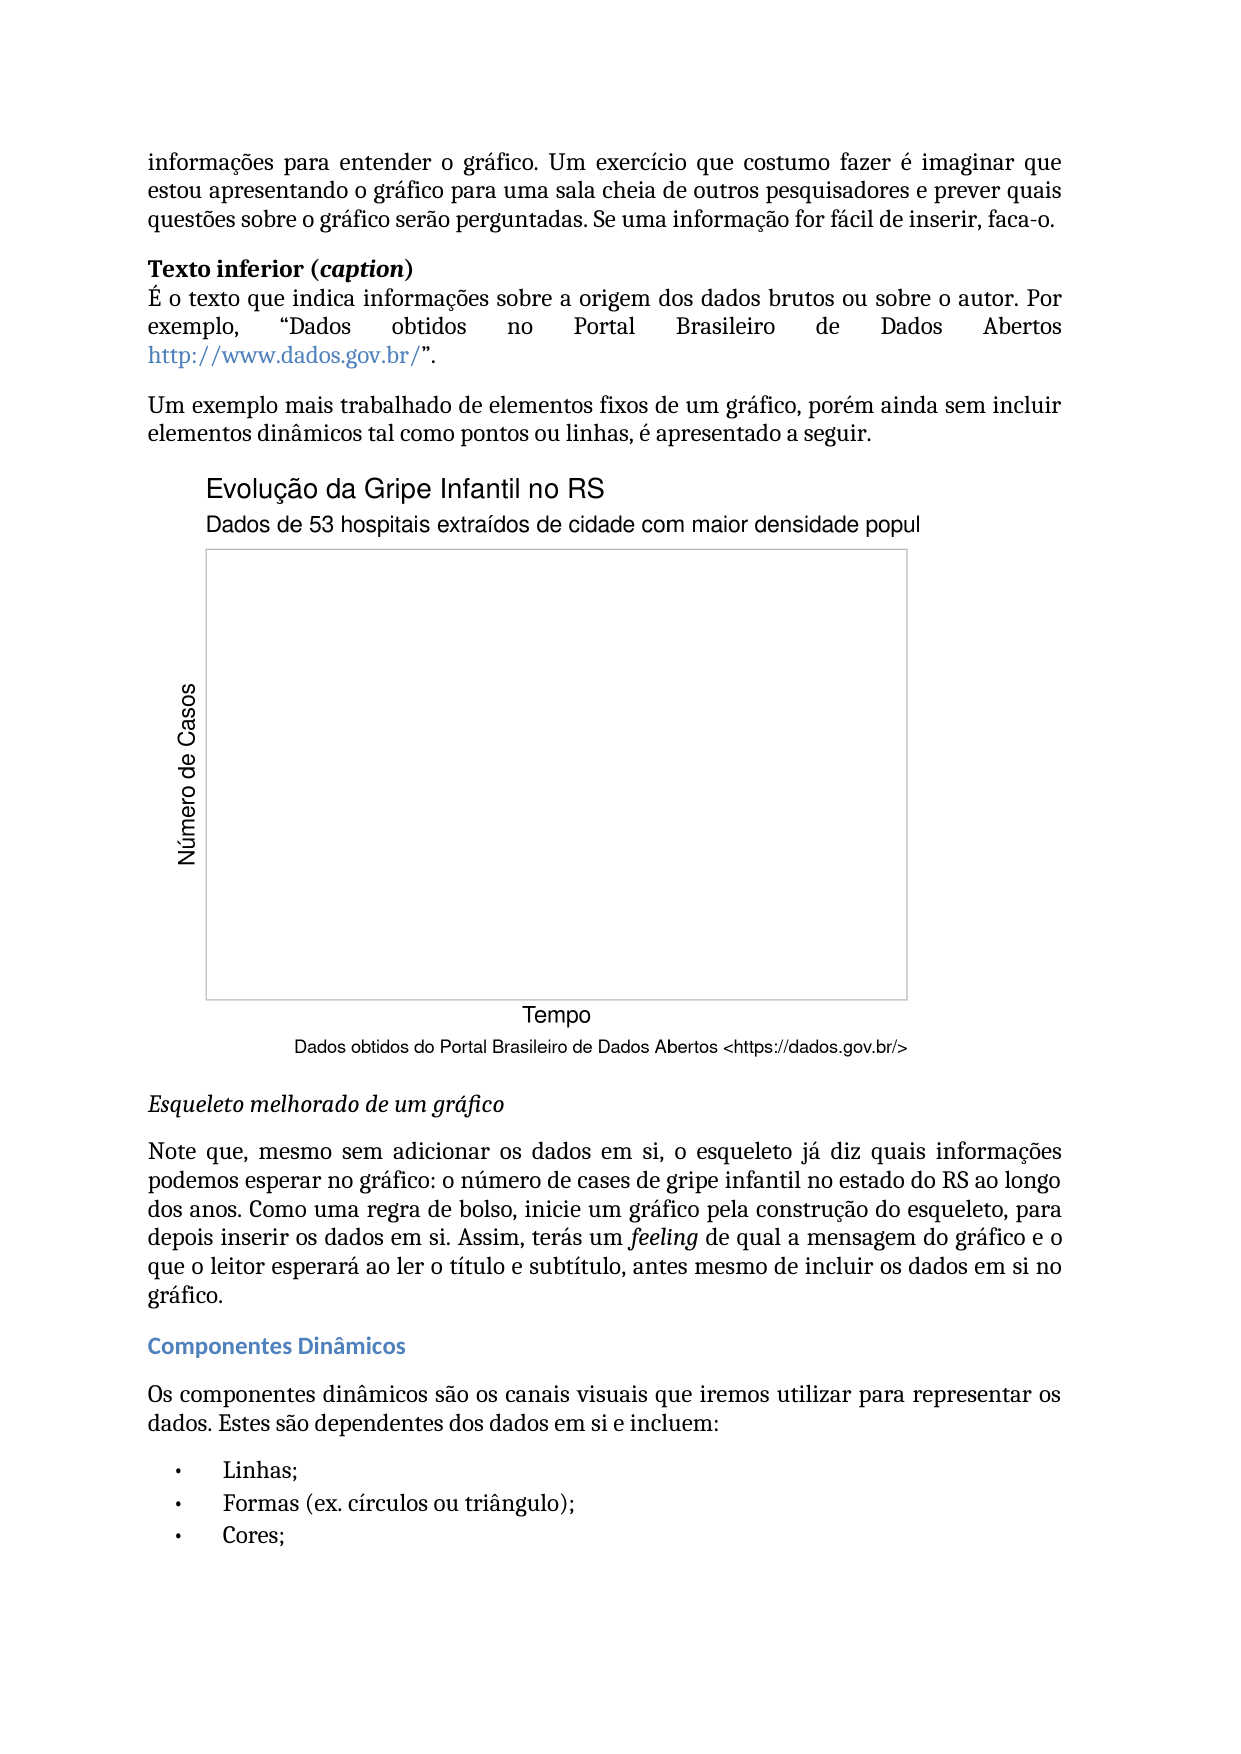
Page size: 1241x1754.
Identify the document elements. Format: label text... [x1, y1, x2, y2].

text Um exemplo mais trabalhado de elementos fixos de um gráfico, porém ainda sem incluir elementos dinâmicos tal como pontos ou linhas, é apresentado a seguir. [148, 391, 1063, 448]
list Cores; [173, 1521, 1063, 1550]
picture [166, 466, 919, 1069]
text Note que, mesmo sem adicionar os dados em si, o esqueleto já diz quais informações podemos esperar no gráfico: o número de cases de gripe infantil no estado do RS ao longo dos anos. Como uma regra de bolso, inicie um gráfico pela construção do esqueleto, para depois inserir os dados em si. Assim, terás um feeling de qual a mensagem do gráfico e o que o leitor esperará ao ler o título e subtítulo, antes mesmo de incluir os dados em si no gráfico. [148, 1137, 1063, 1309]
list Formas (ex. círculos ou triângulo); [173, 1488, 1063, 1517]
text Esqueleto melhorado de um gráfico [148, 1089, 1063, 1118]
text Os componentes dinâmicos são os canais visuais que iremos utilizar para representar os dados. Estes são dependentes dos dados em si e incluem: [148, 1380, 1063, 1437]
list Linhas; [173, 1456, 1063, 1485]
text Texto inferior (caption) [148, 255, 1063, 283]
subtitle Componentes Dinâmicos [148, 1330, 1063, 1361]
text É o texto que indica informações sobre a origem dos dados brutos ou sobre o autor. Por exemplo, “Dados obtidos no Portal Brasileiro de Dados Abertos http://www.dados.gov.br/”. [148, 283, 1063, 370]
